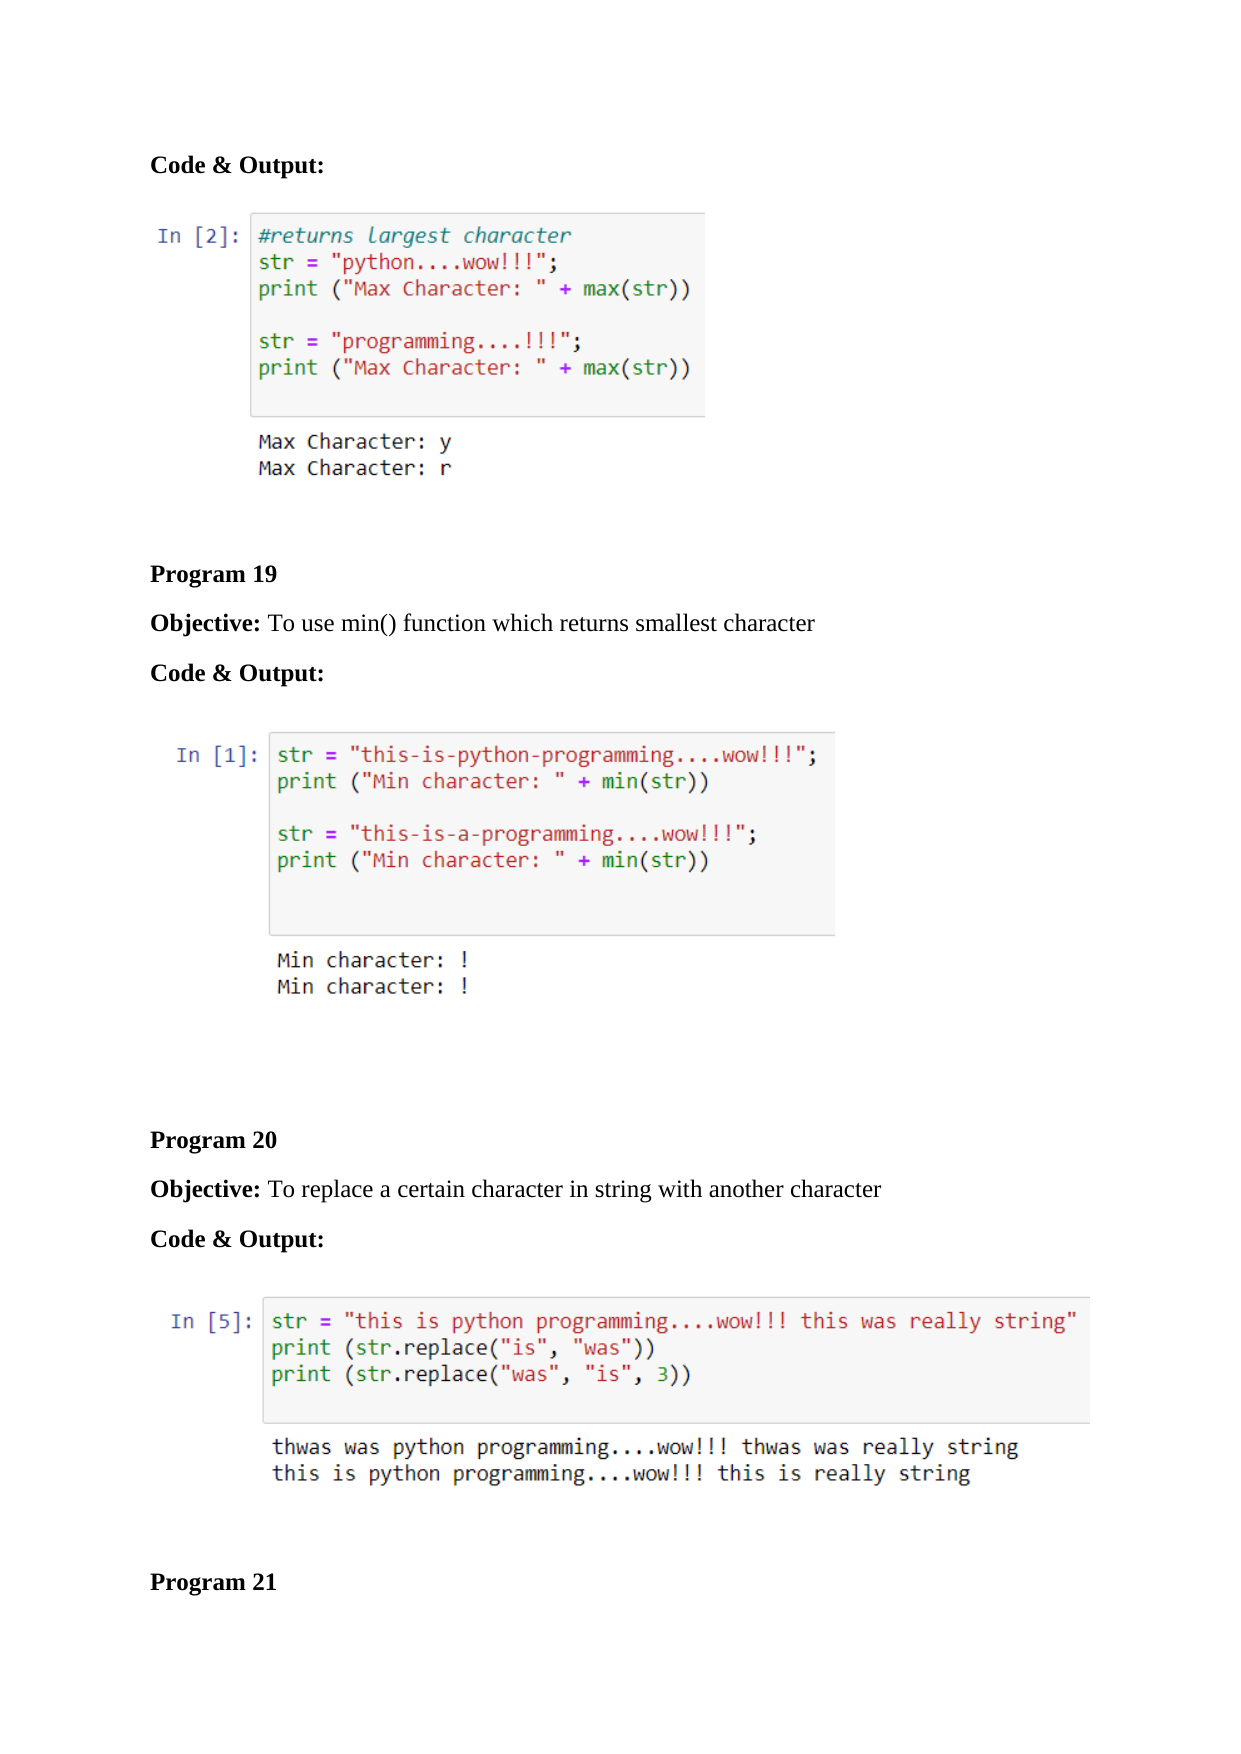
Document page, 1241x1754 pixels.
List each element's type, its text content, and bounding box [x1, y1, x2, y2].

picture [150, 707, 836, 1005]
picture [150, 1273, 1090, 1497]
text Objective: To replace a certain character in string with another character [150, 1174, 1090, 1203]
picture [150, 199, 705, 489]
text Program 21 [150, 1567, 1090, 1595]
text Program 20 [150, 1125, 1090, 1154]
text Code & Output: [150, 658, 1090, 687]
text Code & Output: [150, 150, 1090, 179]
text Objective: To use min() function which returns smallest character [150, 608, 1090, 637]
text Code & Output: [150, 1224, 1090, 1253]
text Program 19 [150, 559, 1090, 587]
